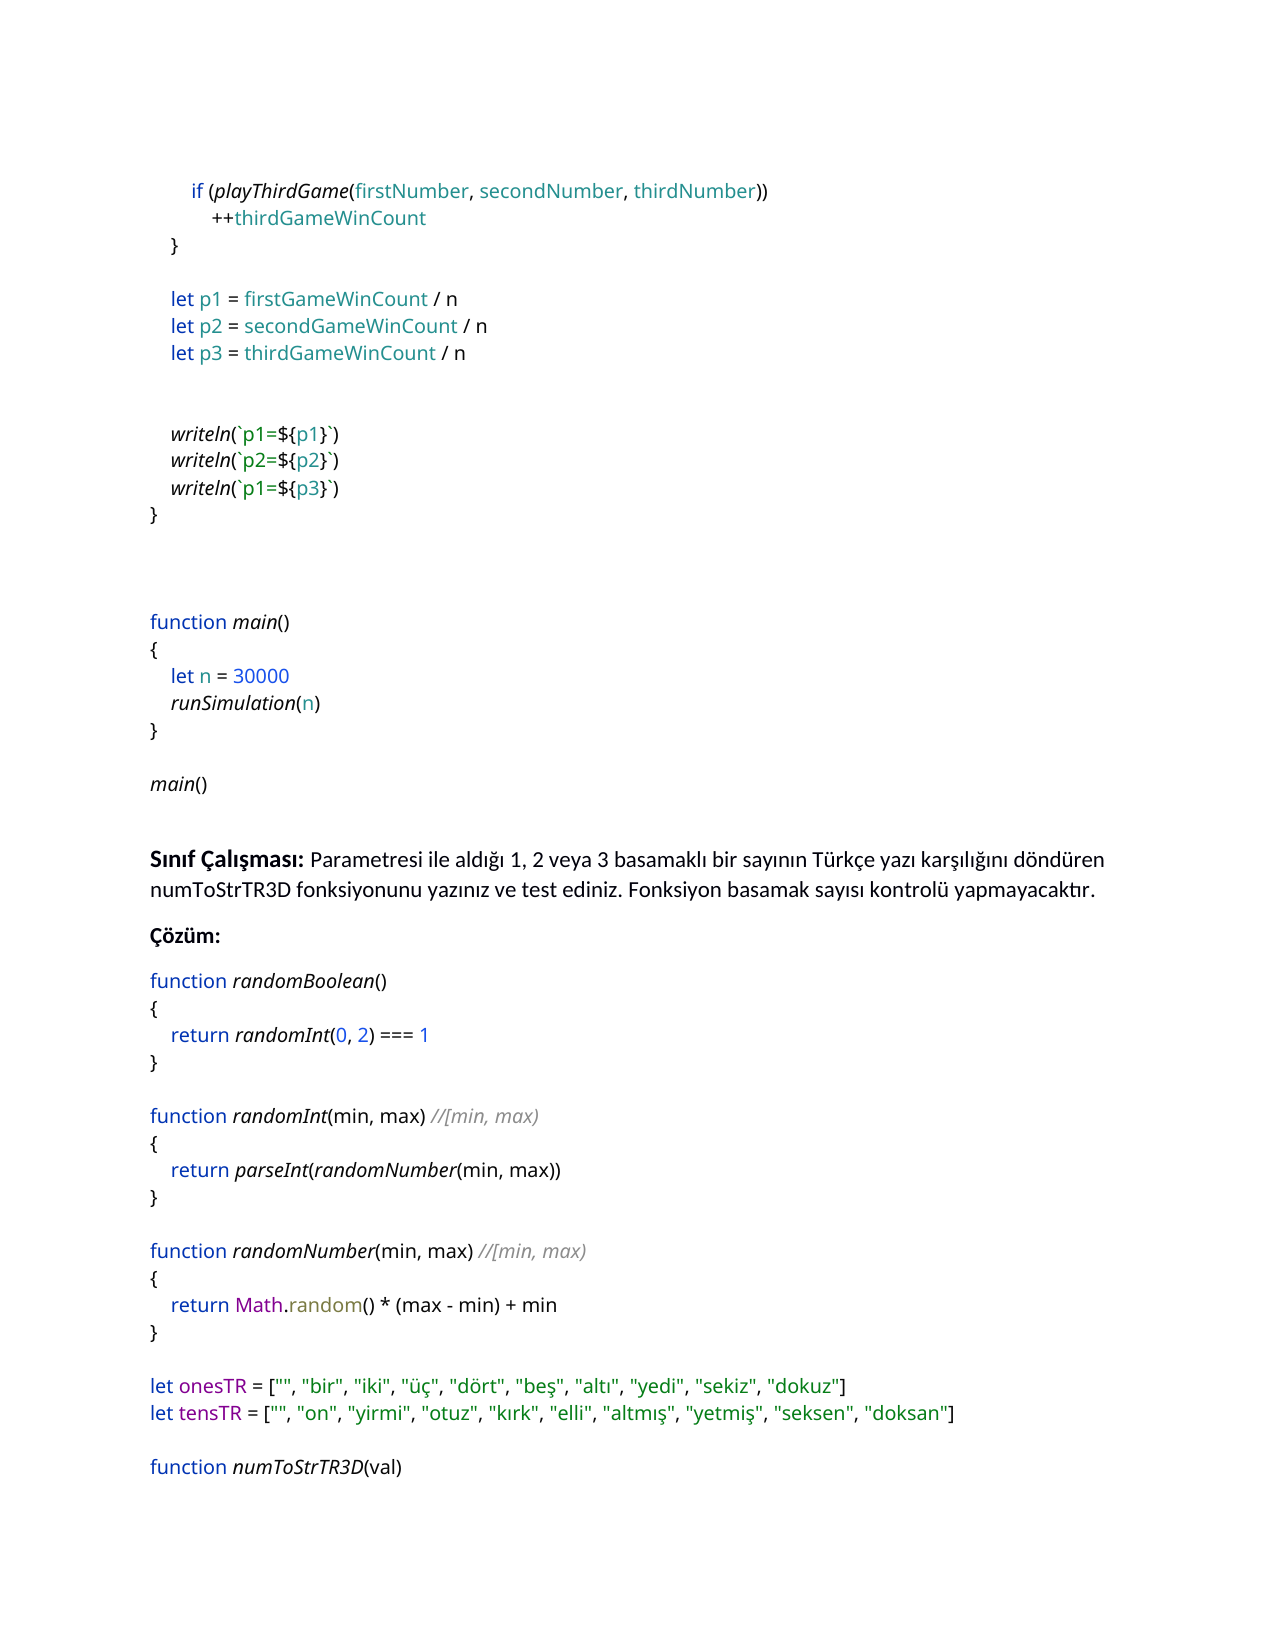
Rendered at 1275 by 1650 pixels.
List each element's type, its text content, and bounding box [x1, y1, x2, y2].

text Sınıf Çalışması: Parametresi ile aldığı 1, 2 veya 3 basamaklı bir sayının Türkçe yazı karşılığını döndüren numToStrTR3D fonksiyonunu yazınız ve test ediniz. Fonksiyon basamak sayısı kontrolü yapmayacaktır. [150, 843, 1125, 903]
text Çözüm: [150, 921, 1125, 949]
